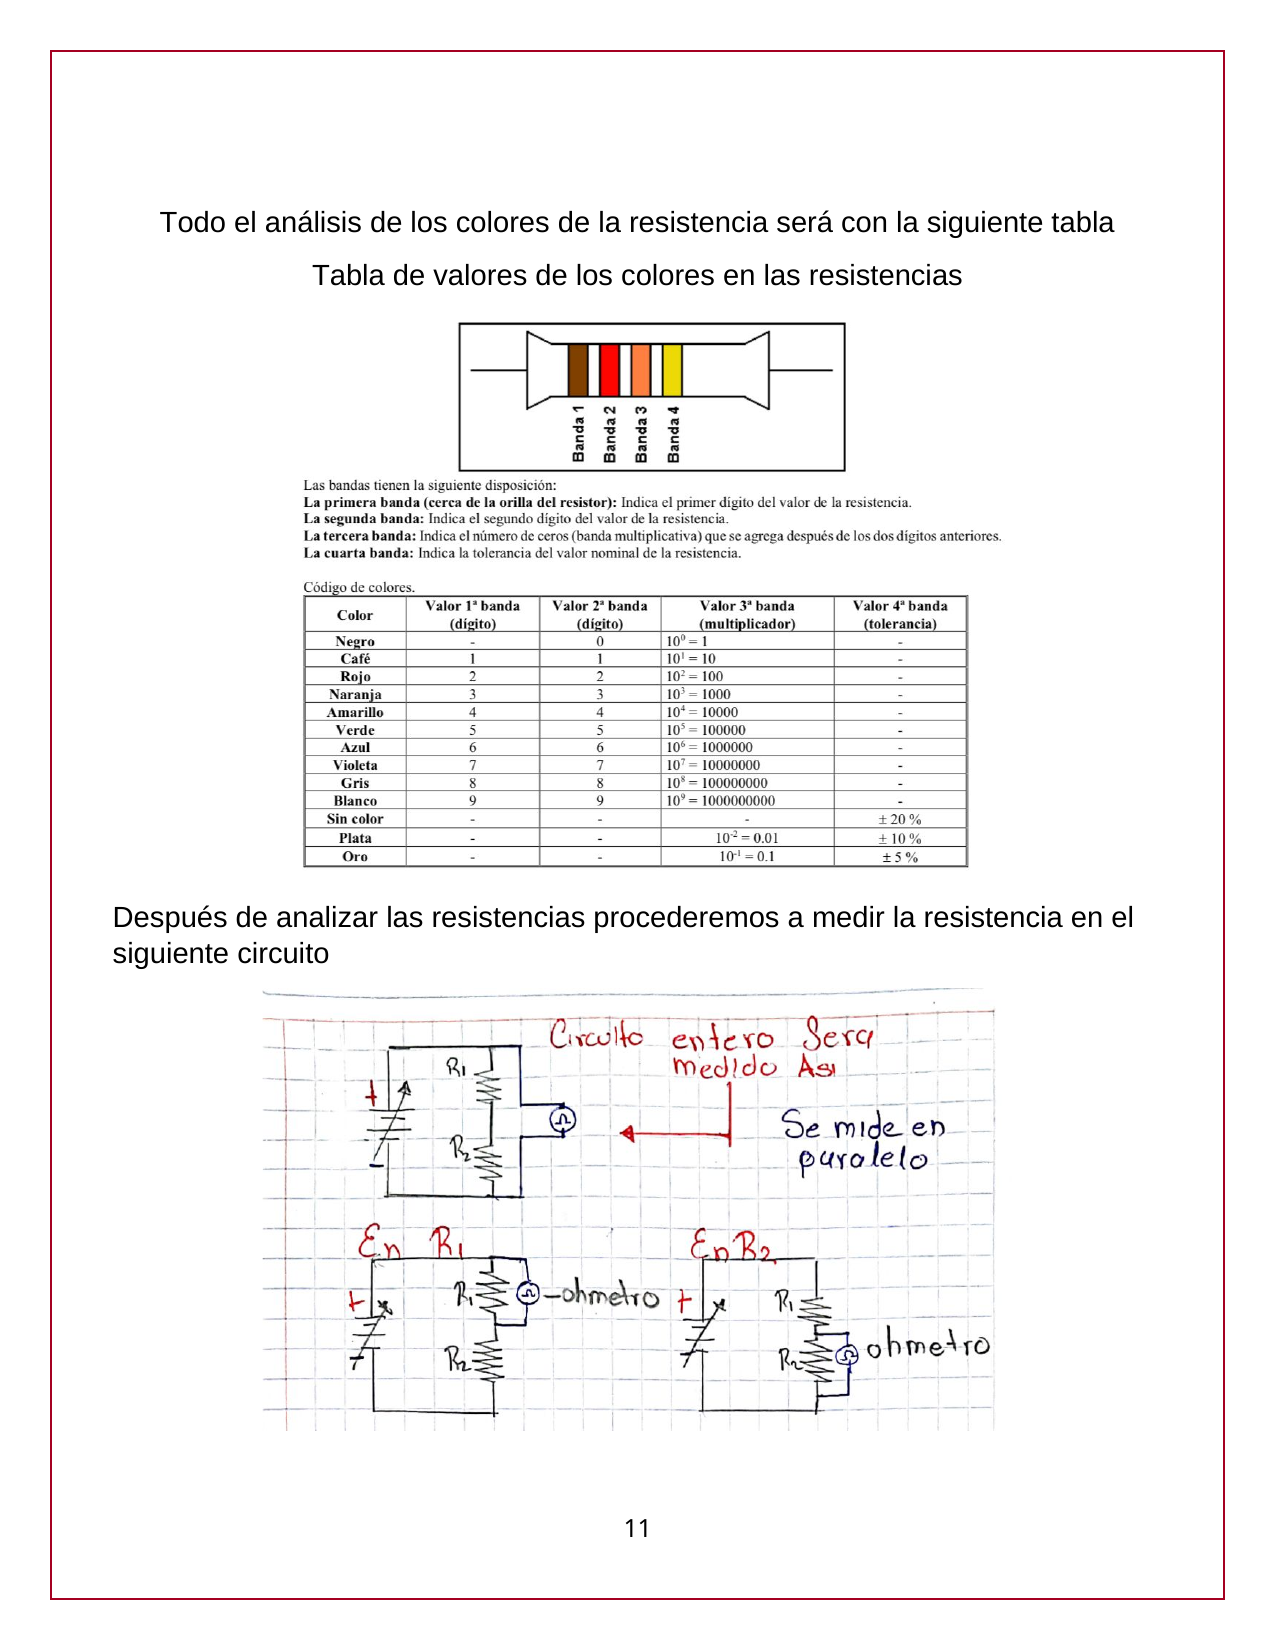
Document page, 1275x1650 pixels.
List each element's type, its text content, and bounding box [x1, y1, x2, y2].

text Tabla de valores de los colores en las resistencias [112, 258, 1162, 291]
picture [262, 310, 1013, 881]
text Después de analizar las resistencias procederemos a medir la resistencia en el siguiente circuito [112, 900, 1162, 969]
text Todo el análisis de los colores de la resistencia será con la siguiente tabla [112, 205, 1162, 239]
picture [262, 988, 1013, 1431]
